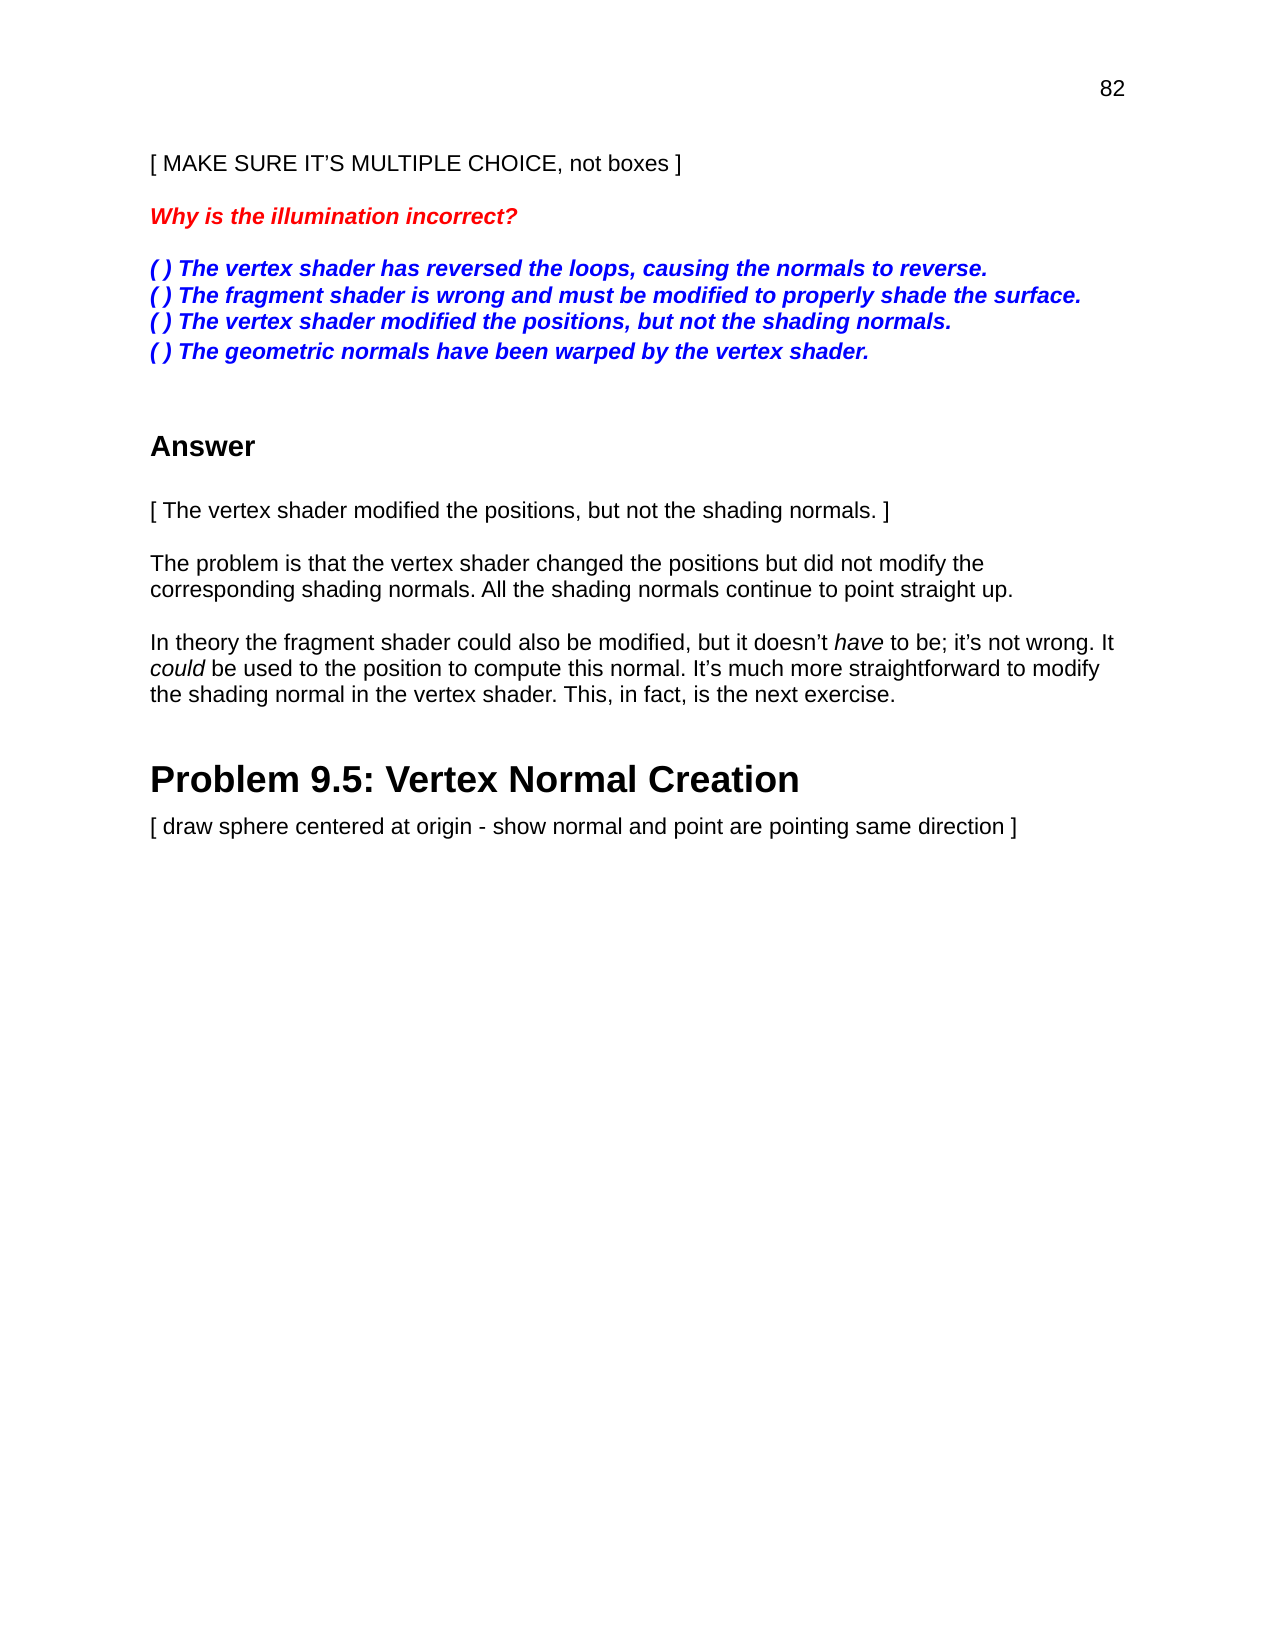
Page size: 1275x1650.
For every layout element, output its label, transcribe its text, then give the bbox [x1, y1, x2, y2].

text [ draw sphere centered at origin - show normal and point are pointing same direction ] [150, 813, 1125, 839]
subtitle Answer [150, 428, 1125, 462]
subtitle Problem 9.5: Vertex Normal Creation [150, 758, 1125, 801]
text ( ) The vertex shader has reversed the loops, causing the normals to reverse. [150, 255, 1125, 282]
text ( ) The geometric normals have been warped by the vertex shader. [150, 338, 1125, 365]
text Why is the illumination incorrect? [150, 203, 1125, 229]
text In theory the fragment shader could also be modified, but it doesn’t have to be; it’s not wrong. It could be used to the position to compute this normal. It’s much more straightforward to modify the shading normal in the vertex shader. This, in fact, is the next exercise. [150, 628, 1125, 708]
text The problem is that the vertex shader changed the positions but did not modify the corresponding shading normals. All the shading normals continue to point straight up. [150, 549, 1125, 602]
text [ The vertex shader modified the positions, but not the shading normals. ] [150, 497, 1125, 523]
text ( ) The vertex shader modified the positions, but not the shading normals. [150, 308, 1125, 334]
text ( ) The fragment shader is wrong and must be modified to properly shade the surface. [150, 282, 1125, 308]
text [ MAKE SURE IT’S MULTIPLE CHOICE, not boxes ] [150, 150, 1125, 176]
